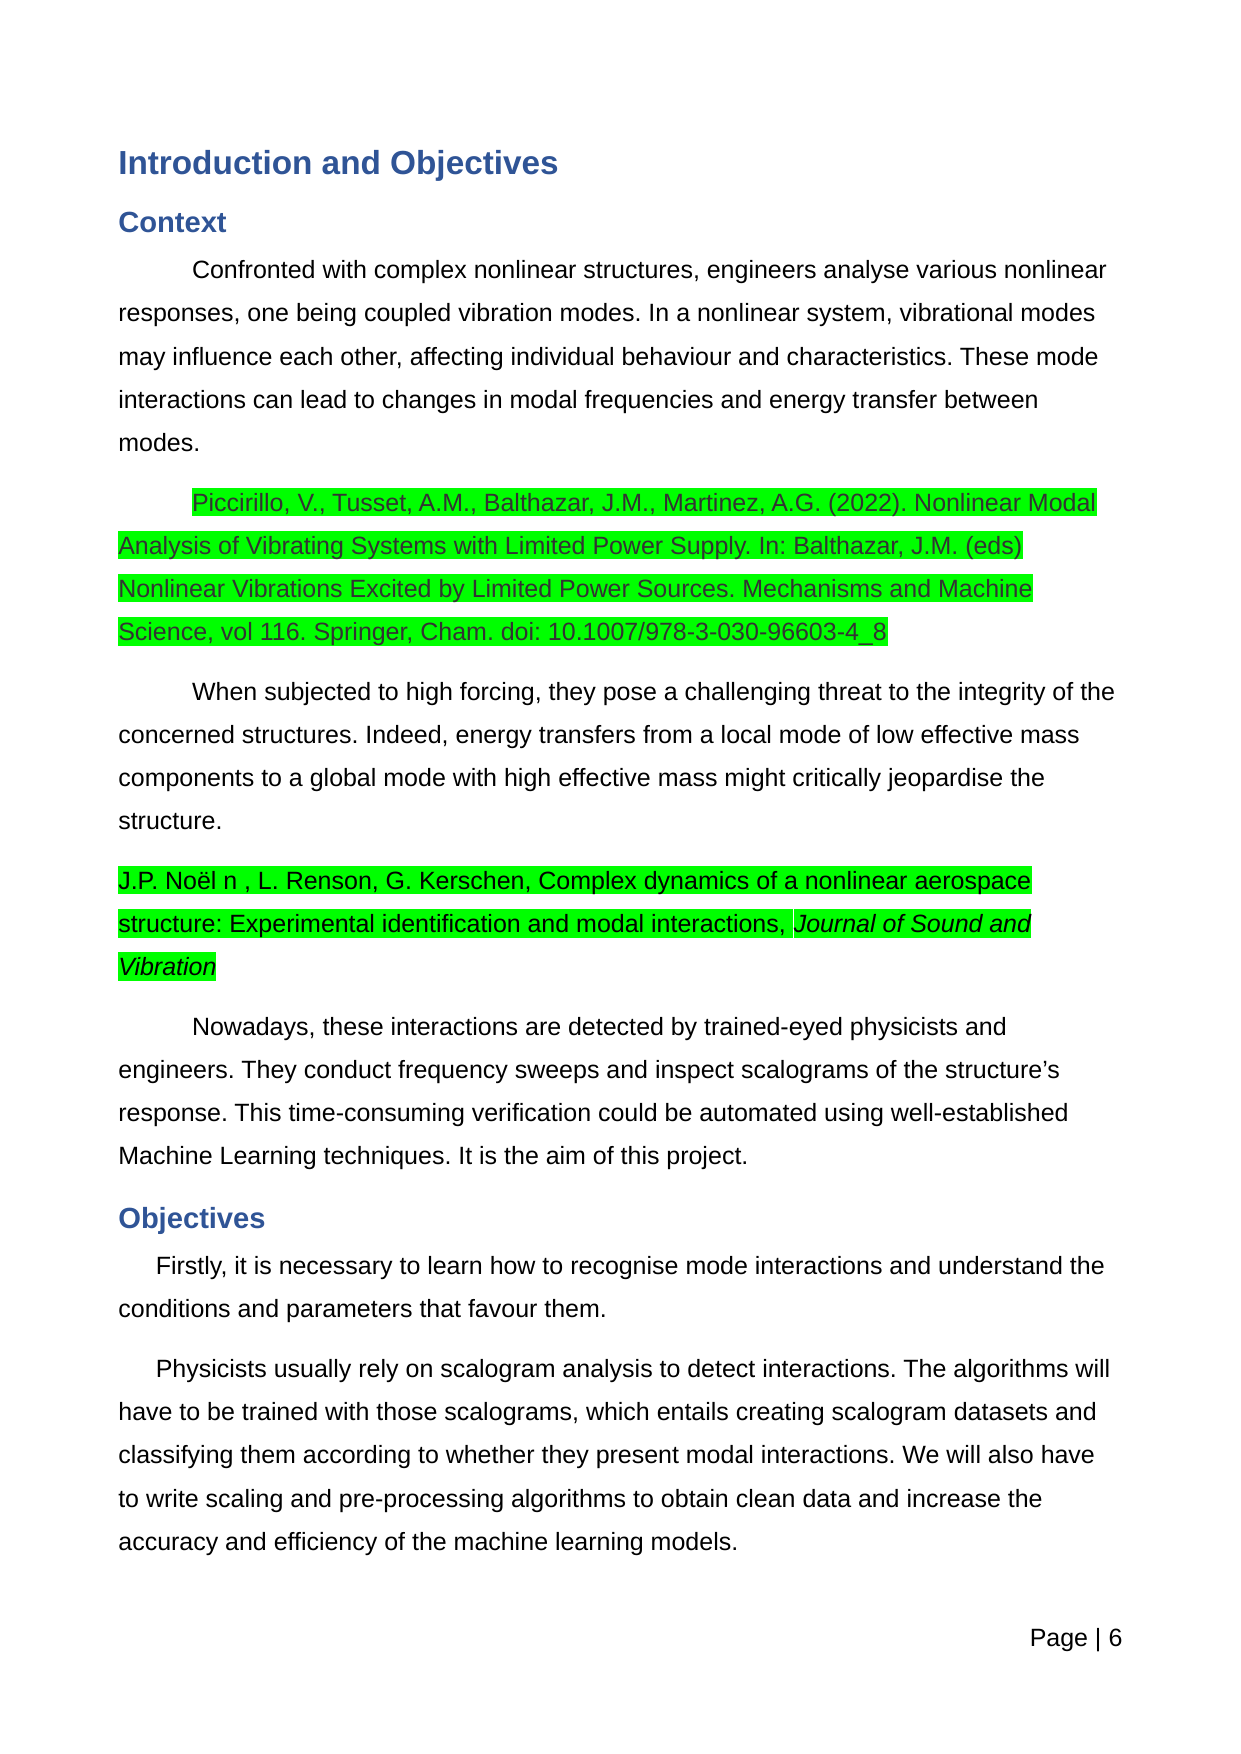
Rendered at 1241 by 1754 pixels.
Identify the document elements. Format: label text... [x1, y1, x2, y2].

text Nowadays, these interactions are detected by trained-eyed physicists and engineers. They conduct frequency sweeps and inspect scalograms of the structure’s response. This time-consuming verification could be automated using well-established Machine Learning techniques. It is the aim of this project. [118, 1012, 1122, 1170]
subtitle Context [118, 205, 1122, 238]
subtitle Introduction and Objectives [118, 143, 1122, 182]
text Firstly, it is necessary to learn how to recognise mode interactions and understand the conditions and parameters that favour them. [118, 1251, 1122, 1323]
text J.P. Noël n , L. Renson, G. Kerschen, Complex dynamics of a nonlinear aerospace structure: Experimental identification and modal interactions, Journal of Sound and Vibration [118, 866, 1122, 981]
text Physicists usually rely on scalogram analysis to detect interactions. The algorithms will have to be trained with those scalograms, which entails creating scalogram datasets and classifying them according to whether they present modal interactions. We will also have to write scaling and pre-processing algorithms to obtain clean data and increase the accuracy and efficiency of the machine learning models. [118, 1354, 1122, 1556]
subtitle Objectives [118, 1201, 1122, 1234]
text Piccirillo, V., Tusset, A.M., Balthazar, J.M., Martinez, A.G. (2022). Nonlinear Modal Analysis of Vibrating Systems with Limited Power Supply. In: Balthazar, J.M. (eds) Nonlinear Vibrations Excited by Limited Power Sources. Mechanisms and Machine Science, vol 116. Springer, Cham. doi: 10.1007/978-3-030-96603-4_8 [118, 487, 1122, 646]
text When subjected to high forcing, they pose a challenging threat to the integrity of the concerned structures. Indeed, energy transfers from a local mode of low effective mass components to a global mode with high effective mass might critically jeopardise the structure. [118, 677, 1122, 835]
text Confronted with complex nonlinear structures, engineers analyse various nonlinear responses, one being coupled vibration modes. In a nonlinear system, vibrational modes may influence each other, affecting individual behaviour and characteristics. These mode interactions can lead to changes in modal frequencies and energy transfer between modes. [118, 255, 1122, 456]
